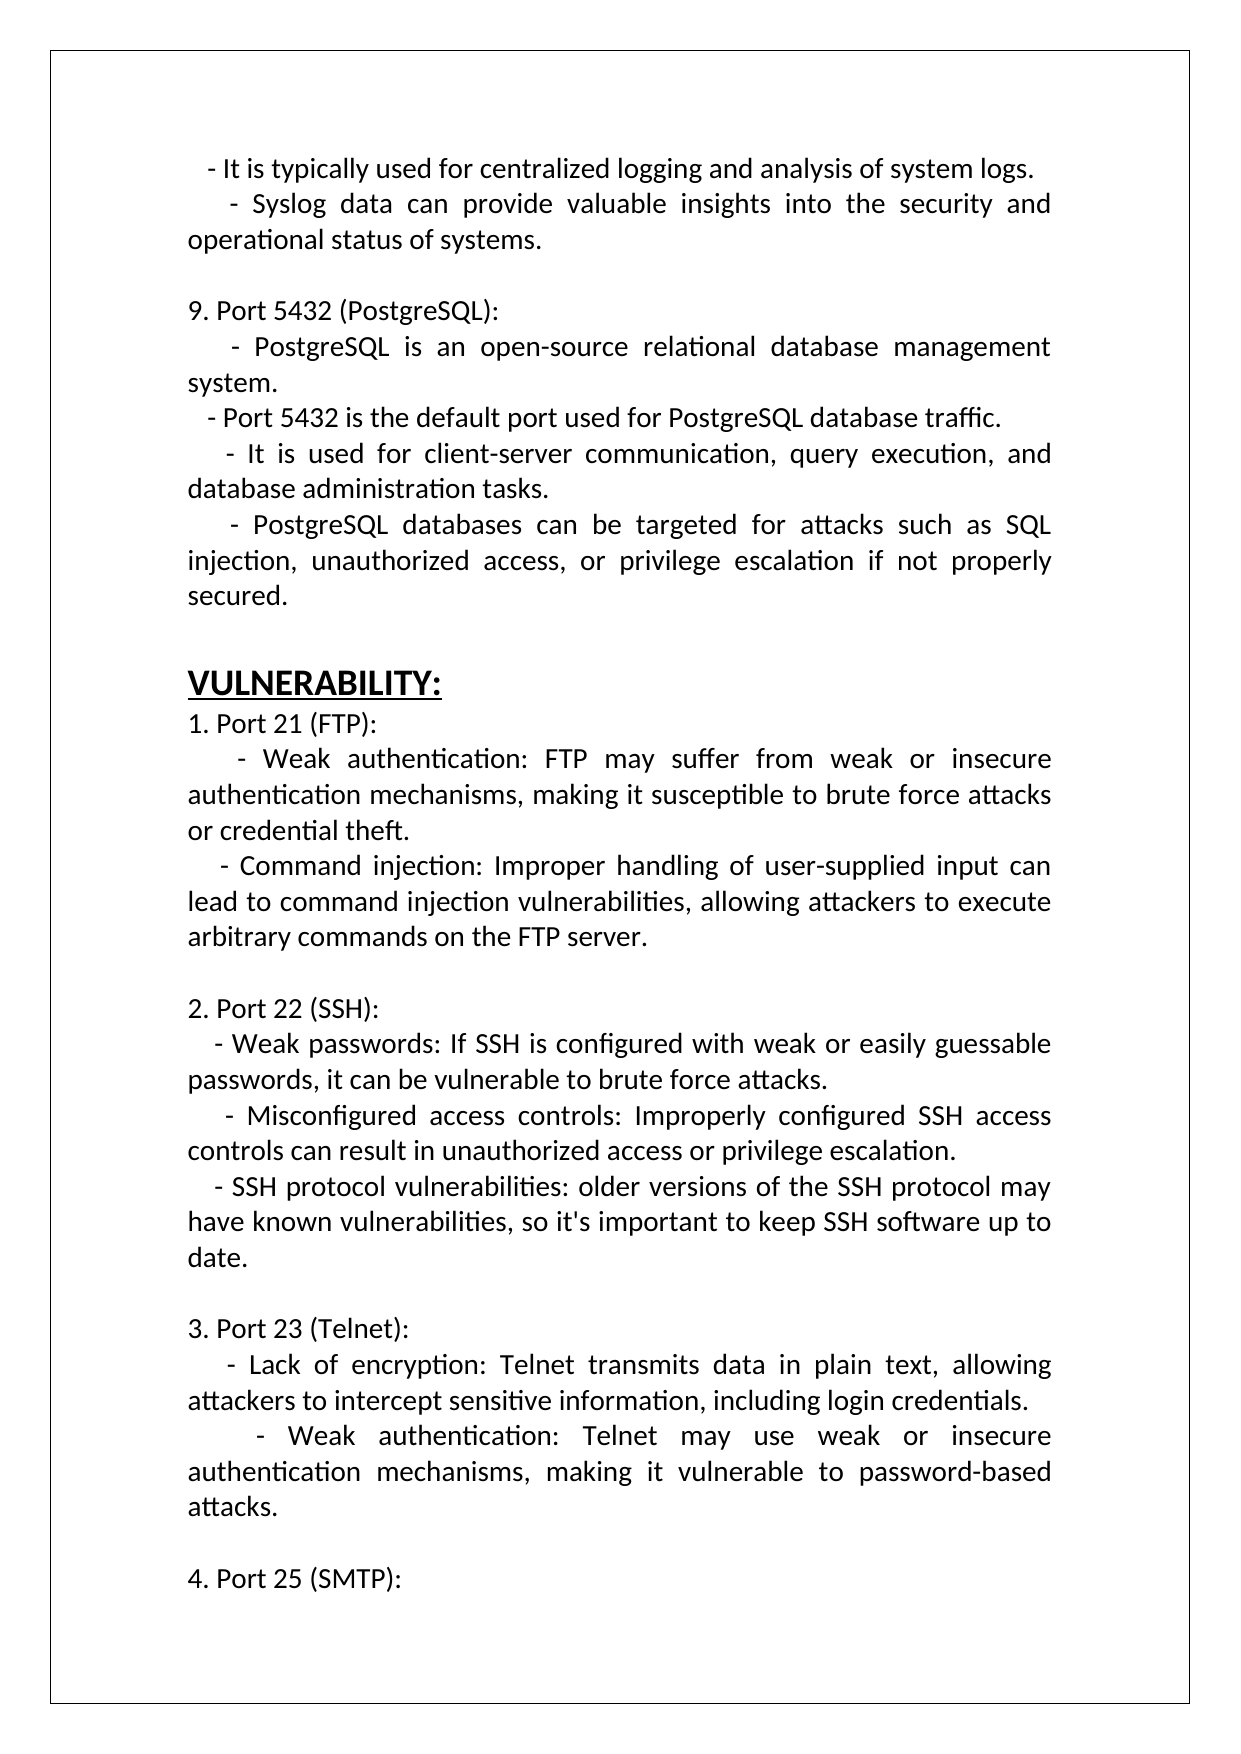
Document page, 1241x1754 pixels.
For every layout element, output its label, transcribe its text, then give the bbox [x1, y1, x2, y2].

text - Weak authentication: Telnet may use weak or insecure authentication mechanisms, making it vulnerable to password-based attacks. [187, 1417, 1053, 1524]
text - PostgreSQL is an open-source relational database management system. [187, 328, 1053, 399]
text 3. Port 23 (Telnet): [187, 1310, 1053, 1346]
text - PostgreSQL databases can be targeted for attacks such as SQL injection, unauthorized access, or privilege escalation if not properly secured. [187, 506, 1053, 613]
text - Port 5432 is the default port used for PostgreSQL database traffic. [187, 399, 1053, 435]
text - It is used for client-server communication, query execution, and database administration tasks. [187, 435, 1053, 506]
text 2. Port 22 (SSH): [187, 990, 1053, 1025]
text - Command injection: Improper handling of user-supplied input can lead to command injection vulnerabilities, allowing attackers to execute arbitrary commands on the FTP server. [187, 847, 1053, 954]
text 4. Port 25 (SMTP): [187, 1560, 1053, 1595]
text - Weak authentication: FTP may suffer from weak or insecure authentication mechanisms, making it susceptible to brute force attacks or credential theft. [187, 740, 1053, 847]
text 1. Port 21 (FTP): [187, 705, 1053, 740]
text - Syslog data can provide valuable insights into the security and operational status of systems. [187, 186, 1053, 257]
text VULNERABILITY: [187, 659, 1053, 705]
text - Lack of encryption: Telnet transmits data in plain text, allowing attackers to intercept sensitive information, including login credentials. [187, 1346, 1053, 1417]
text - Misconfigured access controls: Improperly configured SSH access controls can result in unauthorized access or privilege escalation. [187, 1097, 1053, 1168]
text 9. Port 5432 (PostgreSQL): [187, 292, 1053, 328]
text - SSH protocol vulnerabilities: older versions of the SSH protocol may have known vulnerabilities, so it's important to keep SSH software up to date. [187, 1168, 1053, 1275]
text - It is typically used for centralized logging and analysis of system logs. [187, 150, 1053, 186]
text - Weak passwords: If SSH is configured with weak or easily guessable passwords, it can be vulnerable to brute force attacks. [187, 1025, 1053, 1097]
